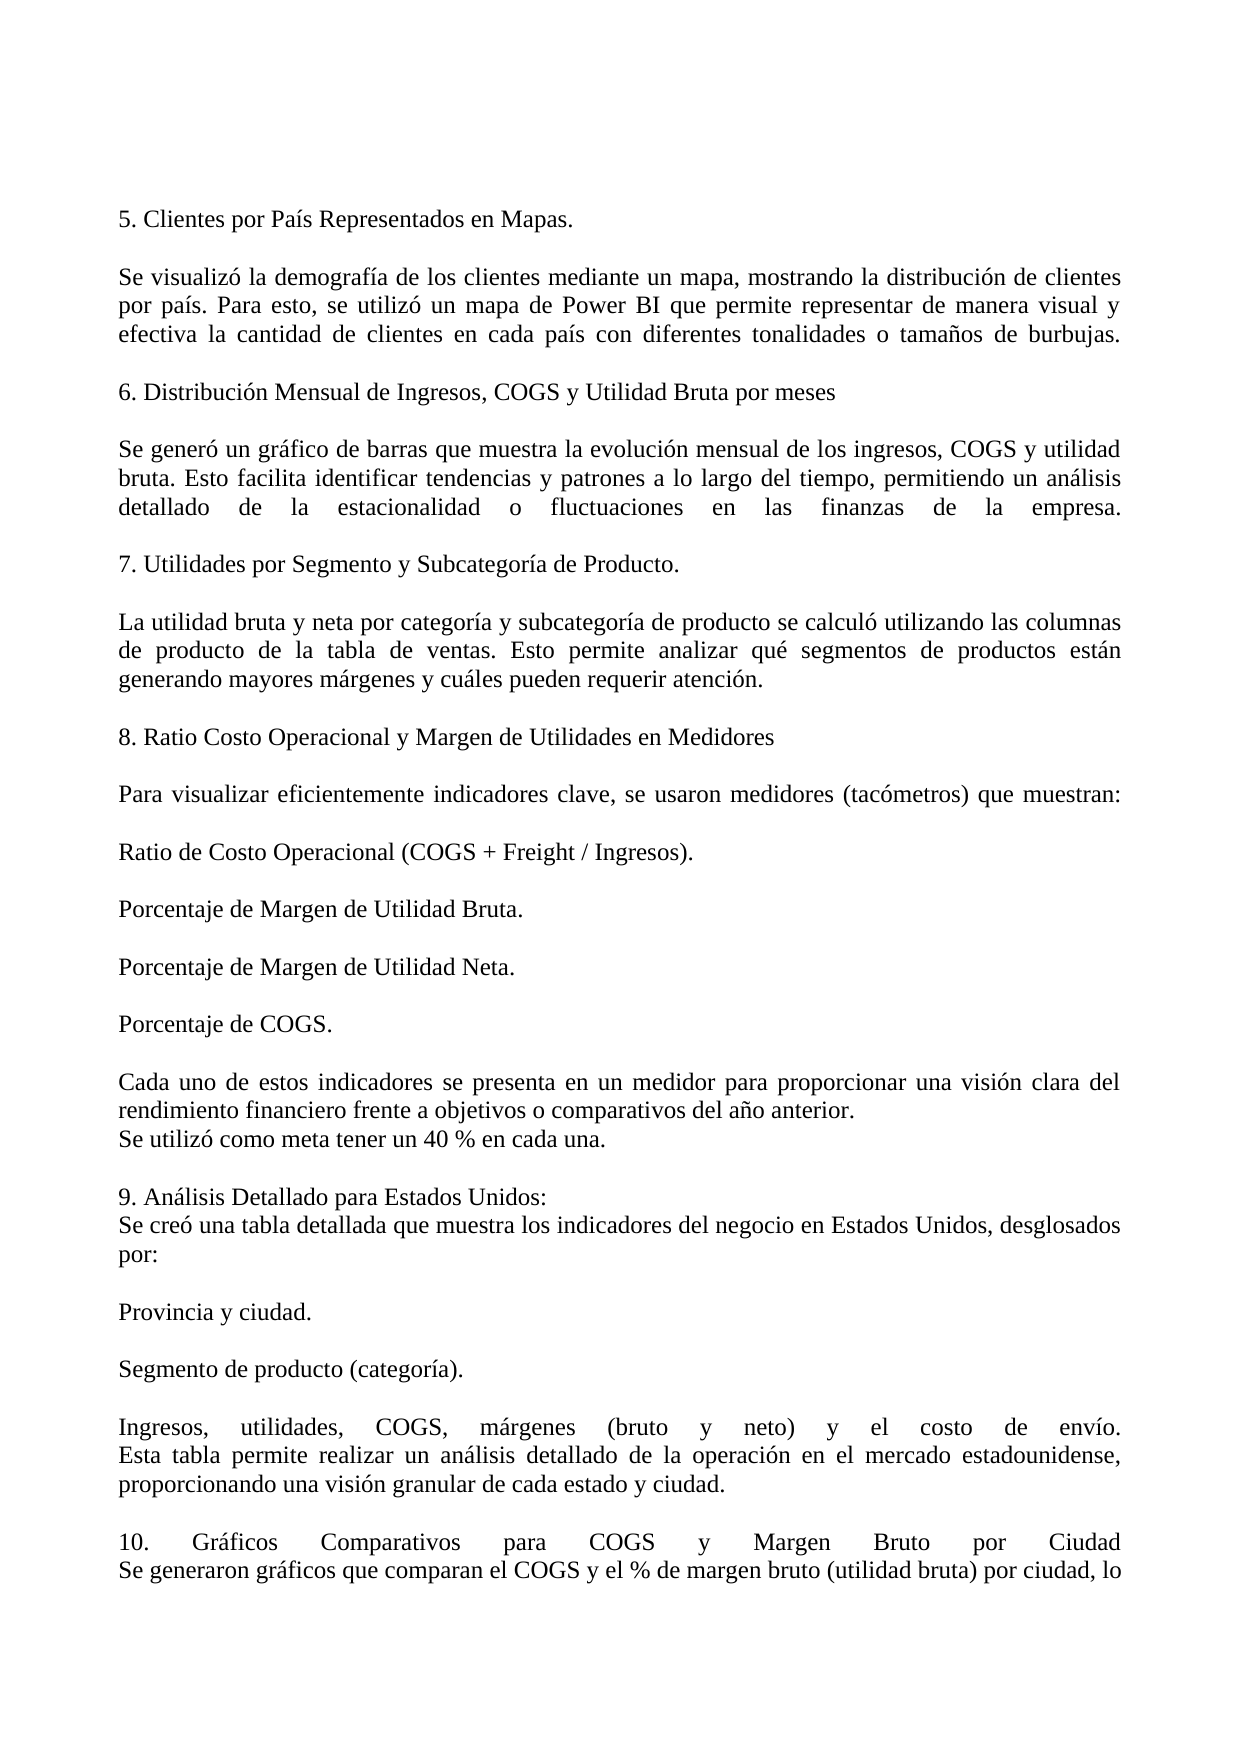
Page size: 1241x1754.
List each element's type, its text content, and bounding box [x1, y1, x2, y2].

text Segmento de producto (categoría). [118, 1326, 1122, 1383]
text Se creó una tabla detallada que muestra los indicadores del negocio en Estados Unidos, desglosados por: [118, 1211, 1122, 1268]
text Ingresos, utilidades, COGS, márgenes (bruto y neto) y el costo de envío. Esta tabla permite realizar un análisis detallado de la operación en el mercado estadounidense, proporcionando una visión granular de cada estado y ciudad. [118, 1383, 1122, 1498]
text 8. Ratio Costo Operacional y Margen de Utilidades en Medidores [118, 722, 1122, 751]
text 5. Clientes por País Representados en Mapas. [118, 204, 1122, 233]
text 9. Análisis Detallado para Estados Unidos: [118, 1182, 1122, 1211]
text Porcentaje de COGS. [118, 981, 1122, 1038]
text Porcentaje de Margen de Utilidad Neta. [118, 923, 1122, 981]
text Porcentaje de Margen de Utilidad Bruta. [118, 866, 1122, 923]
text Provincia y ciudad. [118, 1268, 1122, 1326]
text Se utilizó como meta tener un 40 % en cada una. [118, 1124, 1122, 1153]
text La utilidad bruta y neta por categoría y subcategoría de producto se calculó utilizando las columnas de producto de la tabla de ventas. Esto permite analizar qué segmentos de productos están generando mayores márgenes y cuáles pueden requerir atención. [118, 578, 1122, 693]
text Se generó un gráfico de barras que muestra la evolución mensual de los ingresos, COGS y utilidad bruta. Esto facilita identificar tendencias y patrones a lo largo del tiempo, permitiendo un análisis detallado de la estacionalidad o fluctuaciones en las finanzas de la empresa. 7. Utilidades por Segmento y Subcategoría de Producto. [118, 406, 1122, 578]
text Para visualizar eficientemente indicadores clave, se usaron medidores (tacómetros) que muestran: Ratio de Costo Operacional (COGS + Freight / Ingresos). [118, 751, 1122, 866]
text Se visualizó la demografía de los clientes mediante un mapa, mostrando la distribución de clientes por país. Para esto, se utilizó un mapa de Power BI que permite representar de manera visual y efectiva la cantidad de clientes en cada país con diferentes tonalidades o tamaños de burbujas. 6. Distribución Mensual de Ingresos, COGS y Utilidad Bruta por meses [118, 233, 1122, 406]
text Cada uno de estos indicadores se presenta en un medidor para proporcionar una visión clara del rendimiento financiero frente a objetivos o comparativos del año anterior. [118, 1038, 1122, 1124]
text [118, 1527, 1122, 1584]
